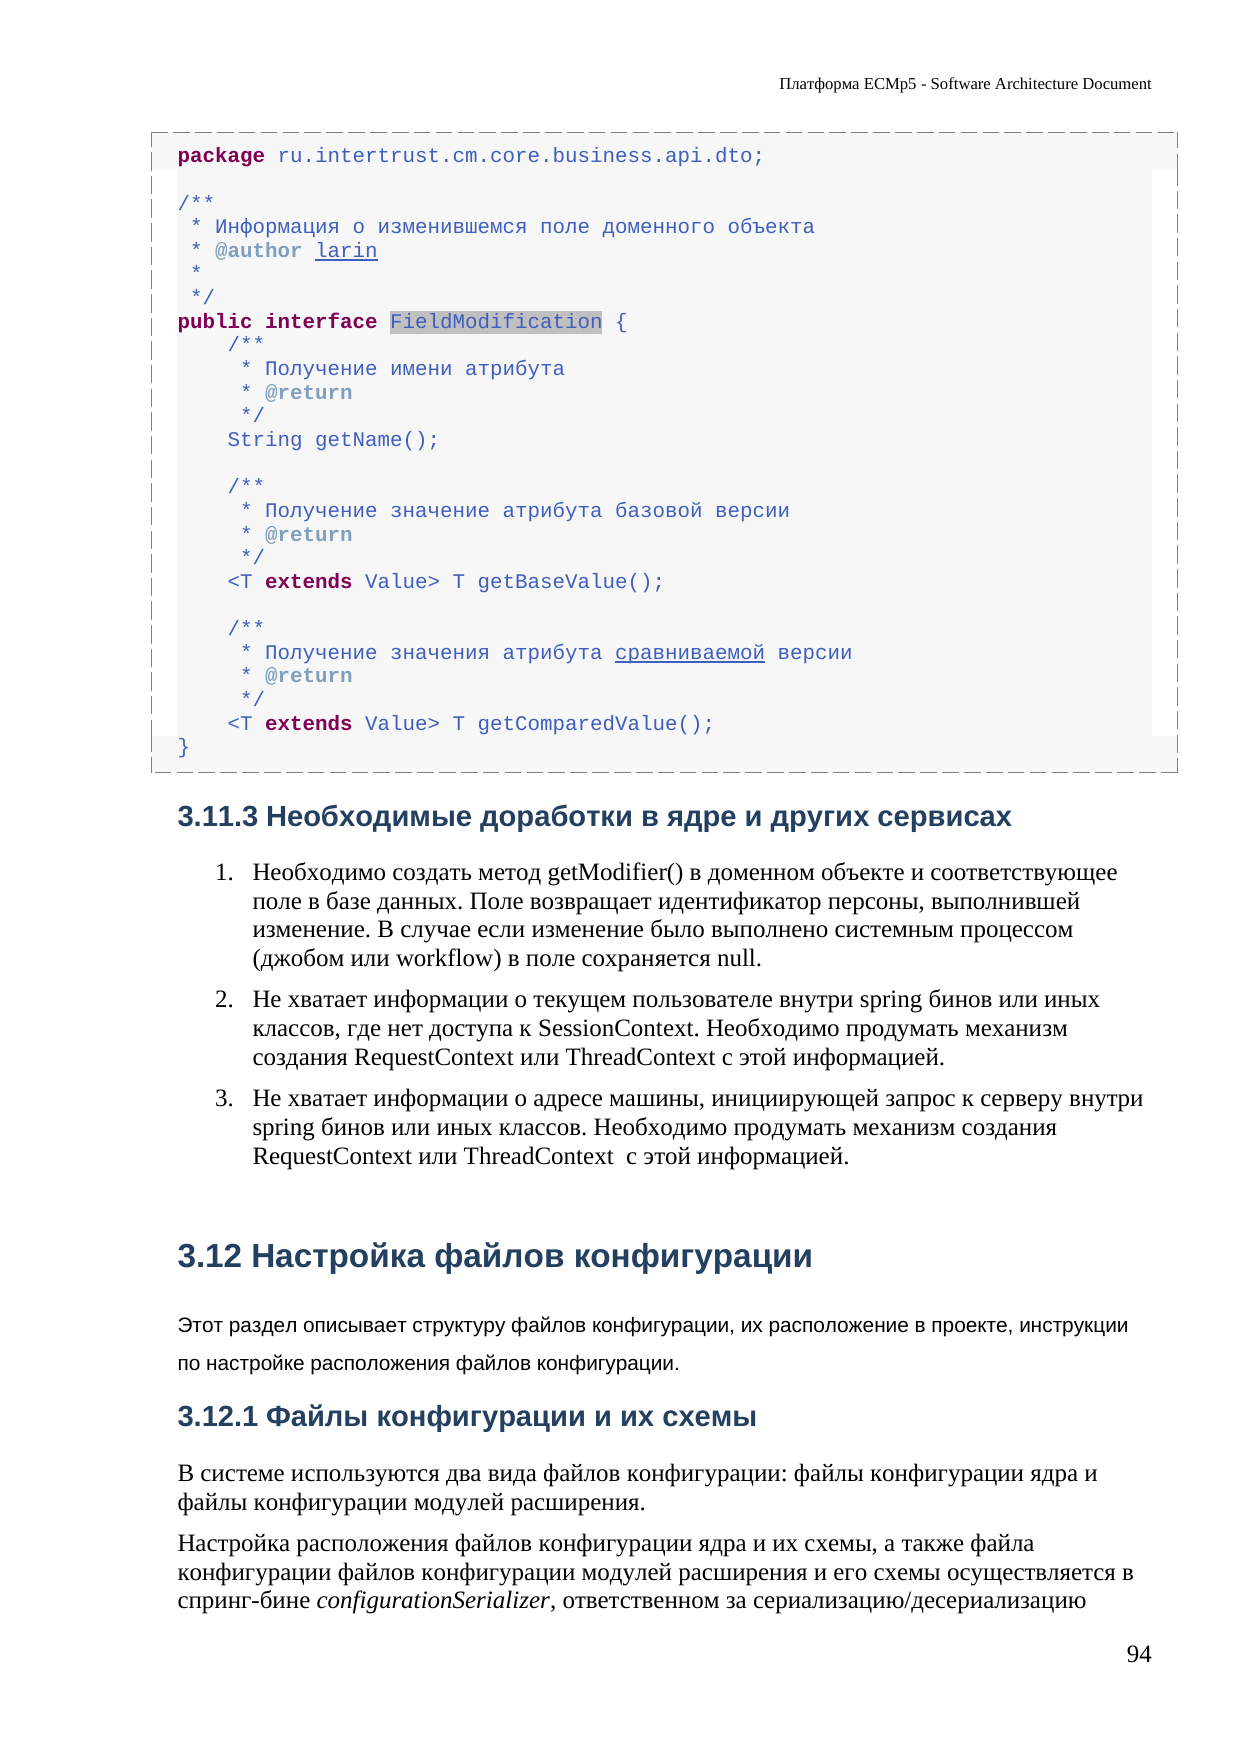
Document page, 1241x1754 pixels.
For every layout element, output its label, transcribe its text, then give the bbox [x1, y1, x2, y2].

text /** [177, 618, 1152, 642]
text */ [177, 547, 1152, 571]
list Необходимо создать метод getModifier() в доменном объекте и соответствующее поле в базе данных. Поле возвращает идентификатор персоны, выполнившей изменение. В случае если изменение было выполнено системным процессом (джобом или workflow) в поле сохраняется null. [215, 857, 1152, 972]
text public interface FieldModification { [602, 311, 1152, 334]
text * Получение значения атрибута сравниваемой версии [177, 642, 1152, 665]
text package ru.intertrust.cm.core.business.api.dto; [151, 132, 1178, 169]
text Этот раздел описывает структуру файлов конфигурации, их расположение в проекте, инструкции по настройке расположения файлов конфигурации. [177, 1299, 1152, 1374]
subtitle Необходимые доработки в ядре и других сервисах [177, 798, 1152, 832]
text * @return [177, 382, 1152, 405]
text public interface FieldModification { [177, 311, 390, 334]
text */ [177, 405, 1152, 429]
text } [151, 723, 1178, 773]
text * Информация о изменившемся поле доменного объекта [177, 216, 1152, 240]
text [177, 1528, 1152, 1614]
text * @author larin [177, 240, 1152, 263]
text * @return [177, 665, 1152, 689]
subtitle Файлы конфигурации и их схемы [177, 1399, 1152, 1433]
text * Получение имени атрибута [177, 358, 1152, 382]
text * @return [177, 523, 1152, 547]
text В системе используются два вида файлов конфигурации: файлы конфигурации ядра и файлы конфигурации модулей расширения. [177, 1458, 1152, 1515]
list Не хватает информации о адресе машины, инициирующей запрос к серверу внутри spring бинов или иных классов. Необходимо продумать механизм создания RequestContext или ThreadContext с этой информацией. [215, 1083, 1152, 1169]
list Не хватает информации о текущем пользователе внутри spring бинов или иных классов, где нет доступа к SessionContext. Необходимо продумать механизм создания RequestContext или ThreadContext с этой информацией. [215, 984, 1152, 1071]
subtitle Настройка файлов конфигурации [177, 1236, 1152, 1274]
text */ [177, 287, 1152, 311]
text * [177, 263, 1152, 287]
text <T extends Value> T getBaseValue(); [177, 571, 1152, 594]
text /** [177, 476, 1152, 500]
text /** [177, 192, 1152, 216]
text String getName(); [177, 429, 1152, 453]
text /** [177, 334, 1152, 358]
text * Получение значение атрибута базовой версии [177, 500, 1152, 523]
text */ [177, 689, 1152, 713]
